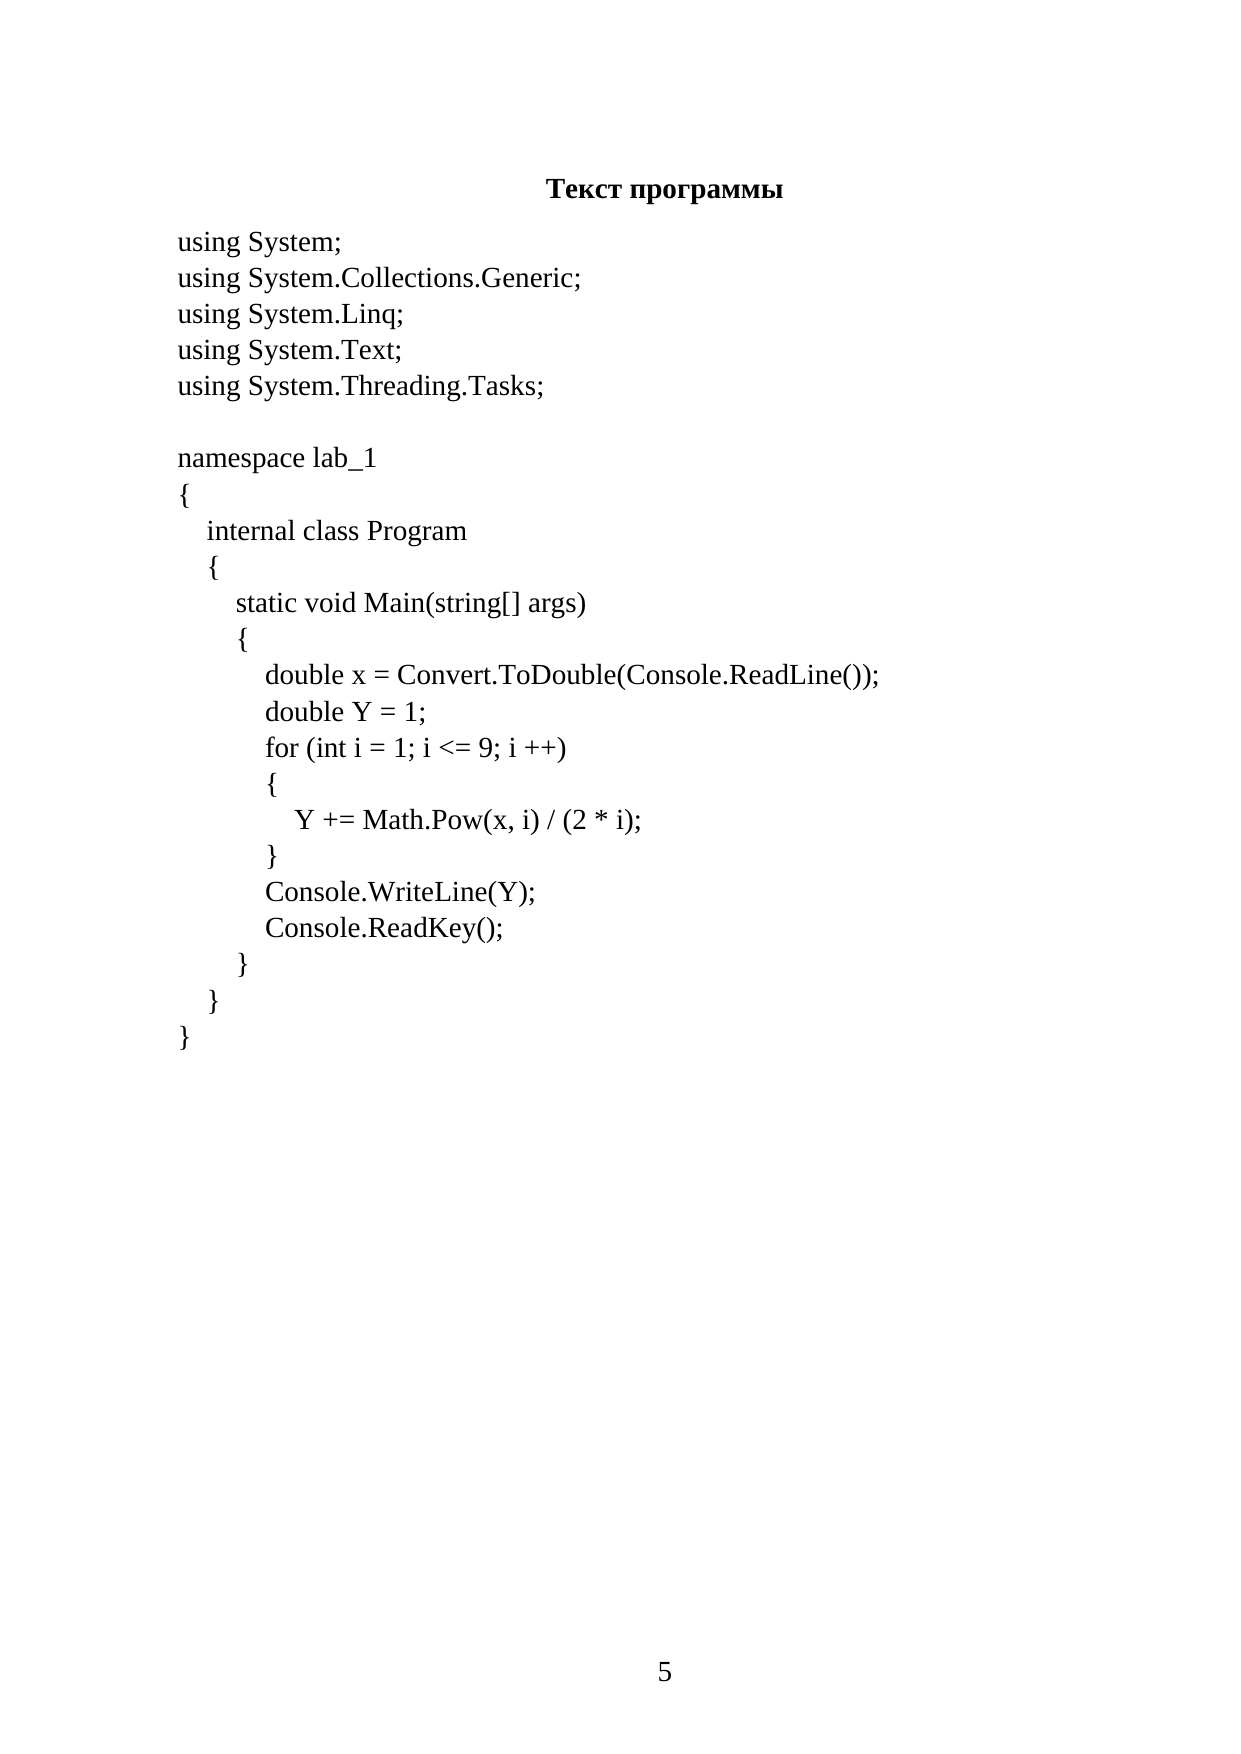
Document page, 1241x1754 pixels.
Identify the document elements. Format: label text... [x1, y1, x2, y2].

text using System.Collections.Generic; [177, 260, 1152, 293]
text { [177, 621, 1152, 655]
text { [177, 549, 1152, 583]
text } [177, 838, 1152, 872]
text using System.Threading.Tasks; [177, 368, 1152, 402]
text namespace lab_1 [177, 441, 1152, 474]
text { [177, 477, 1152, 510]
text Y += Math.Pow(x, i) / (2 * i); [177, 802, 1152, 836]
text } [177, 983, 1152, 1016]
text double Y = 1; [177, 694, 1152, 727]
text for (int i = 1; i <= 9; i ++) [177, 730, 1152, 763]
text Console.ReadKey(); [177, 911, 1152, 944]
text } [177, 1019, 1152, 1052]
text double x = Convert.ToDouble(Console.ReadLine()); [177, 657, 1152, 691]
text Текст программы [177, 171, 1152, 204]
text using System.Linq; [177, 296, 1152, 329]
text Console.WriteLine(Y); [177, 874, 1152, 908]
text static void Main(string[] args) [177, 585, 1152, 619]
text { [177, 766, 1152, 799]
text using System.Text; [177, 332, 1152, 366]
text internal class Program [177, 513, 1152, 546]
text } [177, 947, 1152, 980]
text using System; [177, 224, 1152, 257]
